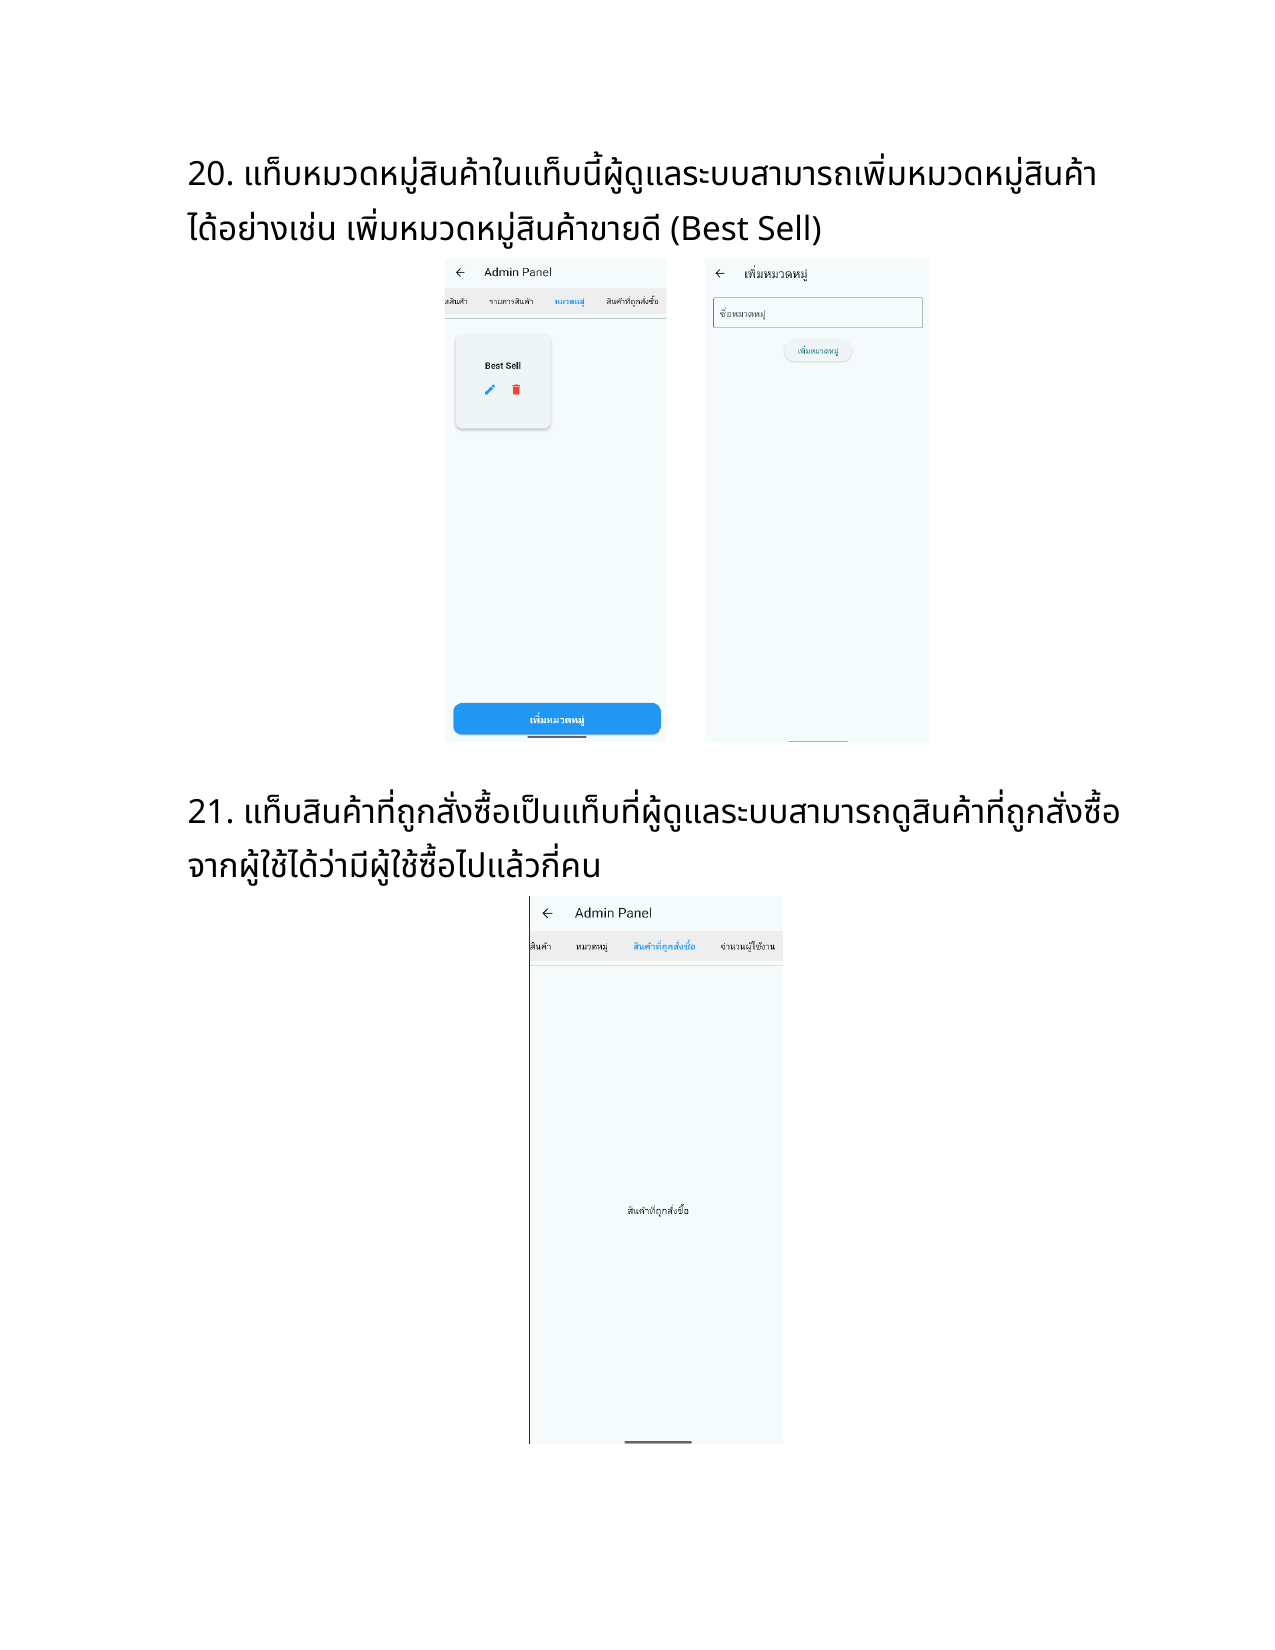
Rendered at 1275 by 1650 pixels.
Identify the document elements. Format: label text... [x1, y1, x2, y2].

picture [529, 896, 784, 1444]
picture [704, 259, 930, 742]
picture [445, 259, 667, 742]
text 21. แท็บสินค้าที่ถูกสั่งซื้อเป็นแท็บที่ผู้ดูแลระบบสามารถดูสินค้าที่ถูกสั่งซื้อจากผู้ใช้ได้ว่ามีผู้ใช้ซื้อไปแล้วกี่คน [187, 788, 1125, 893]
text 20. แท็บหมวดหมู่สินค้าในแท็บนี้ผู้ดูแลระบบสามารถเพิ่มหมวดหมู่สินค้าได้อย่างเช่น เพิ่มหมวดหมู่สินค้าขายดี (Best Sell) [187, 150, 1125, 255]
